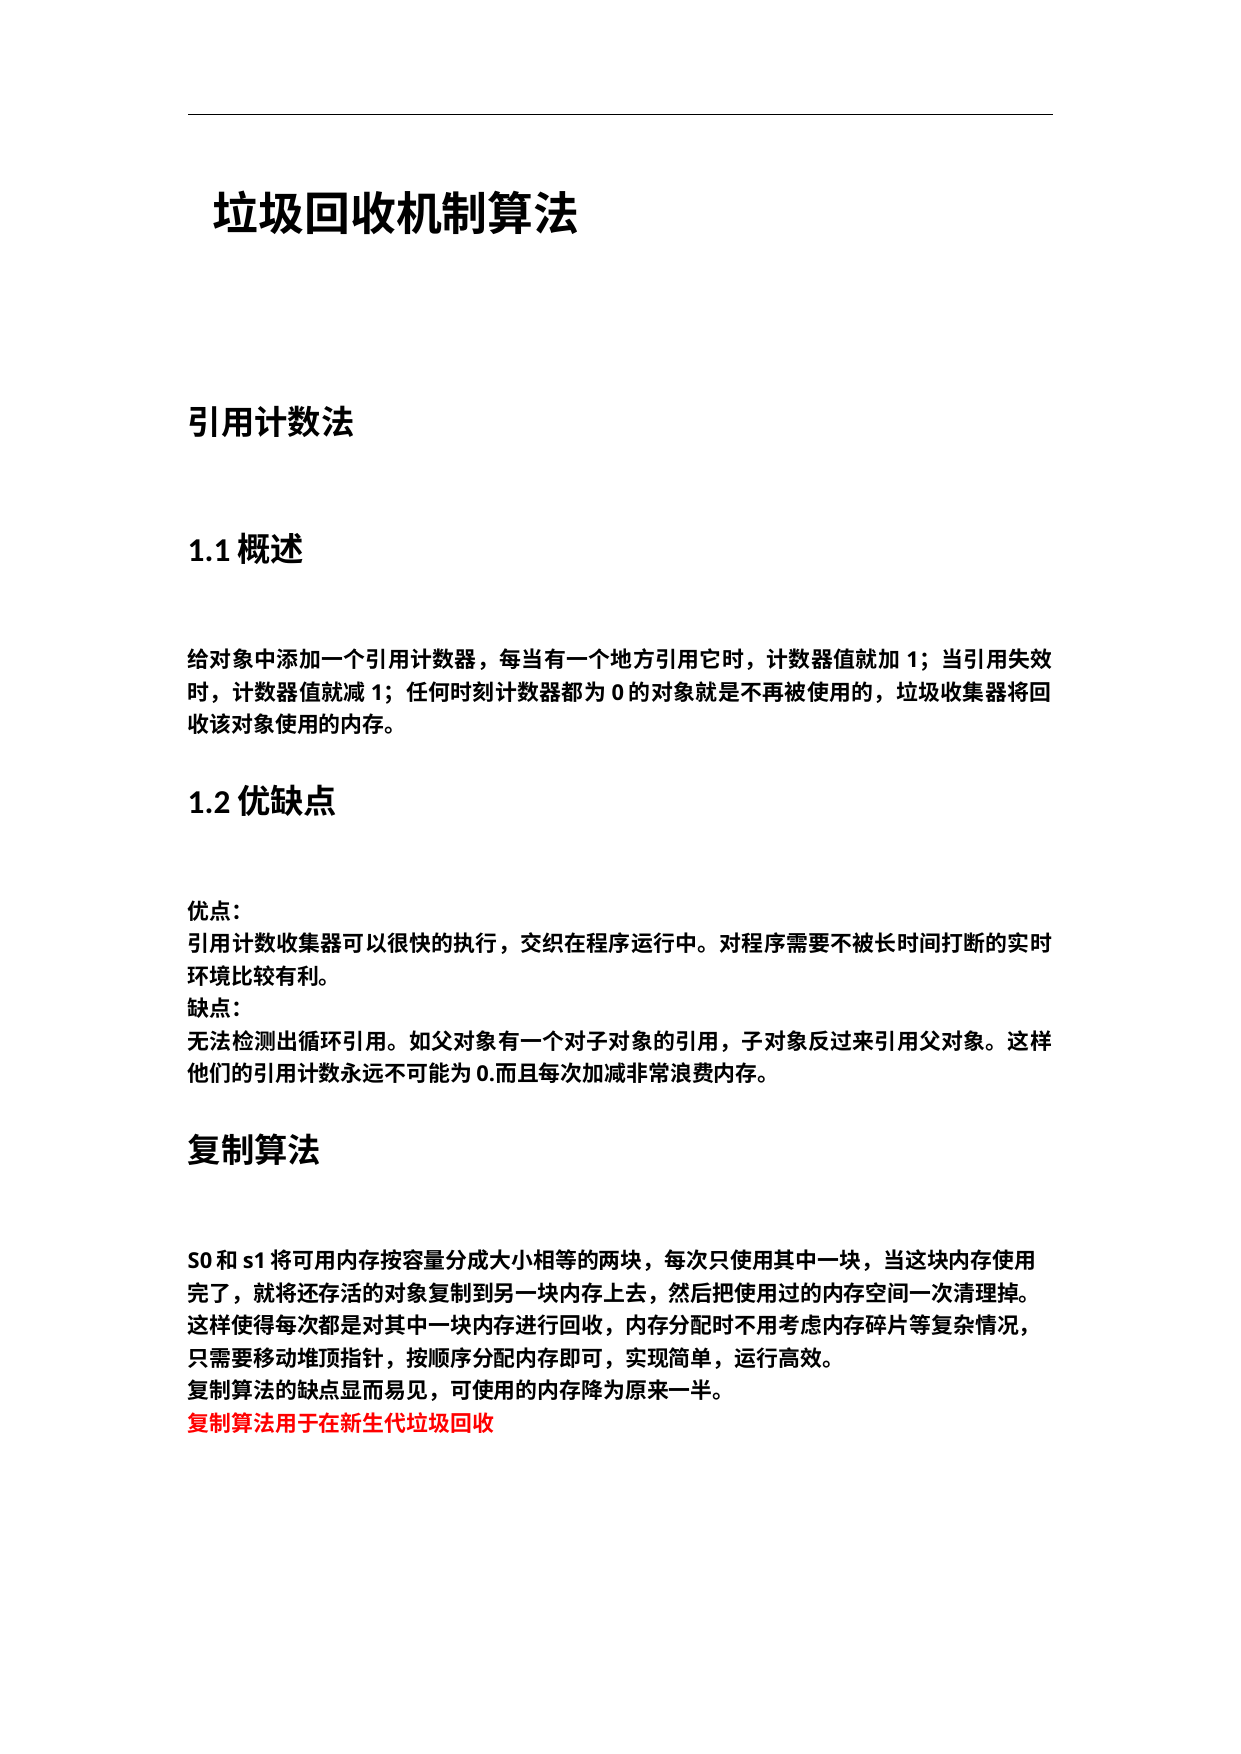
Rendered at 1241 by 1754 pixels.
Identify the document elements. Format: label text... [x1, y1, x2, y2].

subtitle 1.2优缺点 [187, 766, 1053, 831]
text 给对象中添加一个引用计数器，每当有一个地方引用它时，计数器值就加1；当引用失效时，计数器值就减1；任何时刻计数器都为0的对象就是不再被使用的，垃圾收集器将回收该对象使用的内存。 [187, 642, 1053, 739]
subtitle 引用计数法 [187, 387, 1053, 452]
text 复制算法用于在新生代垃圾回收 [187, 1405, 1053, 1438]
text 复制算法的缺点显而易见，可使用的内存降为原来一半。 [187, 1373, 1053, 1405]
text 引用计数收集器可以很快的执行，交织在程序运行中。对程序需要不被长时间打断的实时环境比较有利。 [187, 926, 1053, 991]
subtitle 垃圾回收机制算法 [187, 162, 1053, 259]
text 无法检测出循环引用。如父对象有一个对子对象的引用，子对象反过来引用父对象。这样，他们的引用计数永远不可能为0.而且每次加减非常浪费内存。 [187, 1023, 1053, 1088]
subtitle 1.1概述 [187, 514, 1053, 579]
text 缺点： [187, 991, 1053, 1023]
subtitle 复制算法 [187, 1116, 1053, 1181]
text 优点： [187, 893, 1053, 926]
text S0和s1将可用内存按容量分成大小相等的两块，每次只使用其中一块，当这块内存使用完了，就将还存活的对象复制到另一块内存上去，然后把使用过的内存空间一次清理掉。这样使得每次都是对其中一块内存进行回收，内存分配时不用考虑内存碎片等复杂情况，只需要移动堆顶指针，按顺序分配内存即可，实现简单，运行高效。 [187, 1243, 1053, 1373]
